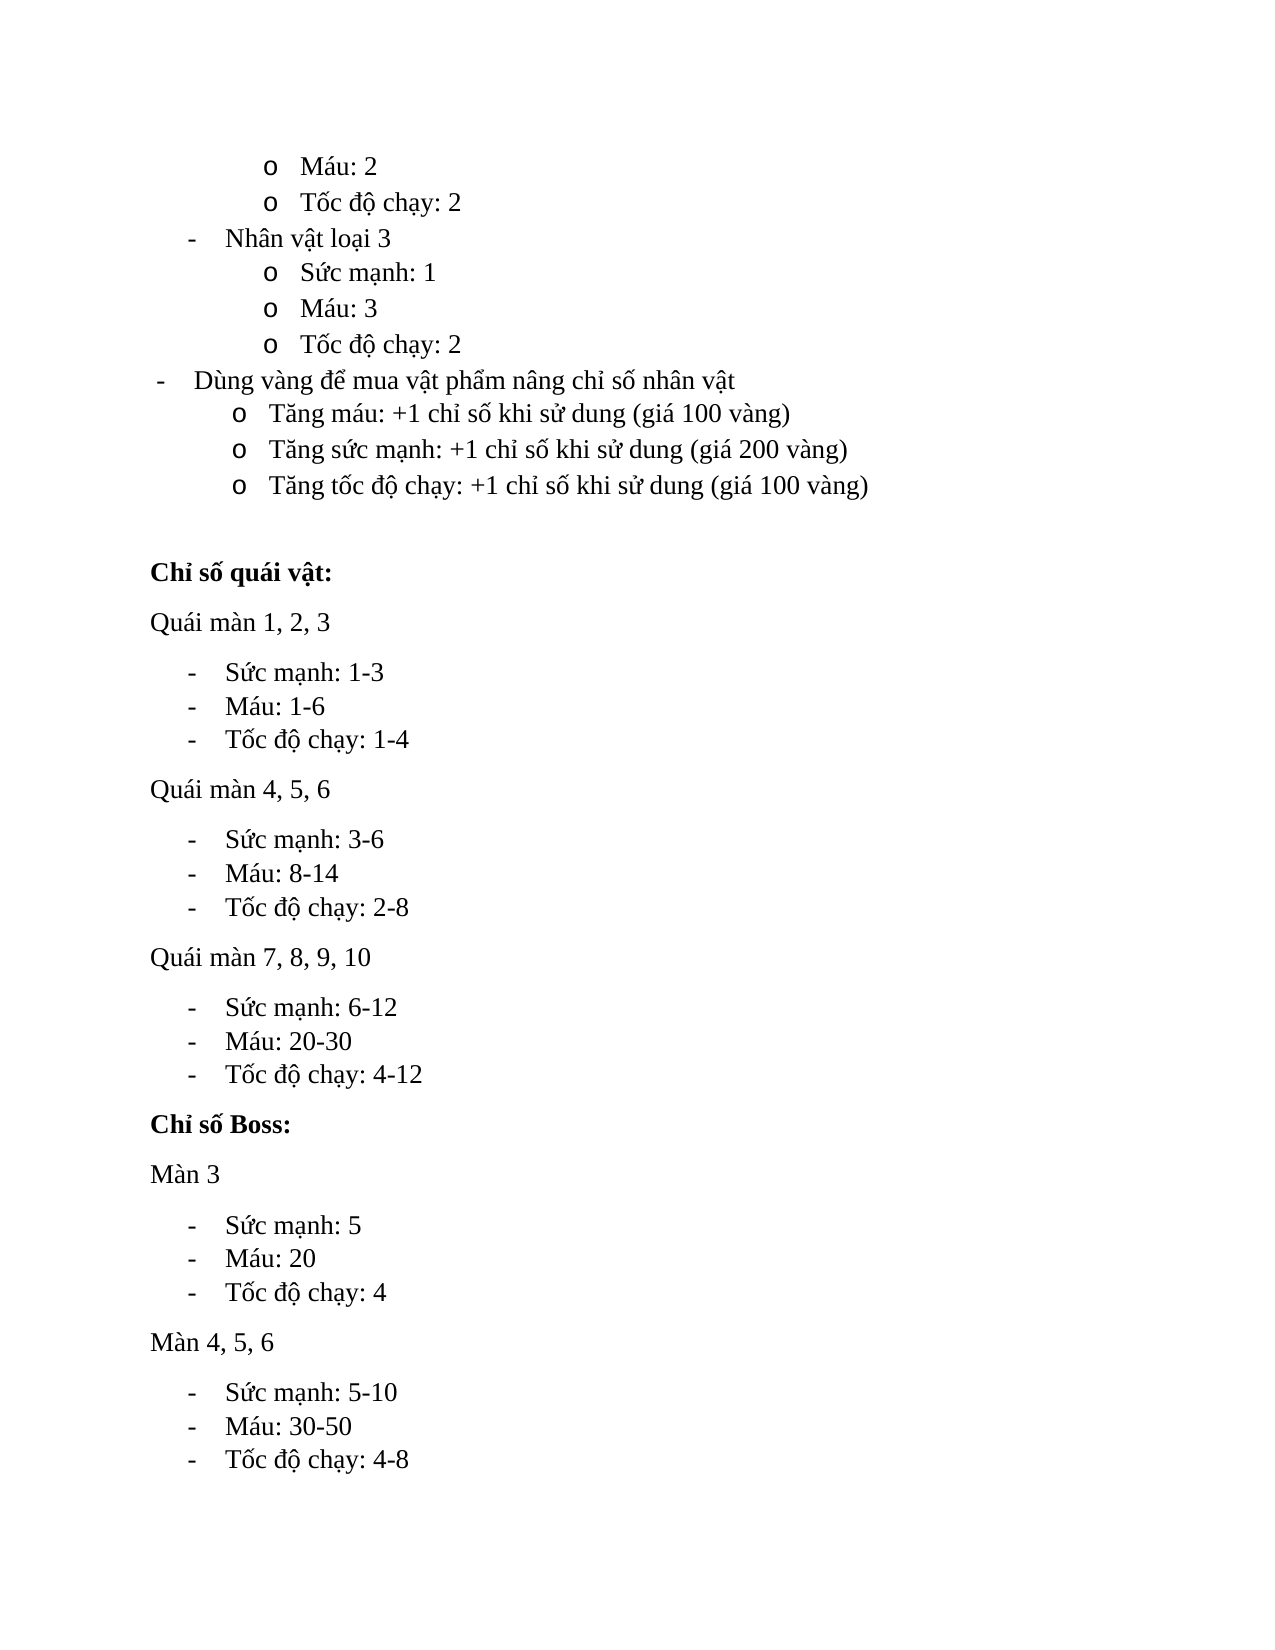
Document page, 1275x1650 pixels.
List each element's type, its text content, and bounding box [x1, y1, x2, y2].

list Tốc độ chạy: 4 [187, 1276, 1125, 1307]
list Tốc độ chạy: 4-8 [187, 1443, 1125, 1474]
list Tốc độ chạy: 4-12 [187, 1058, 1125, 1089]
list Tăng tốc độ chạy: +1 chỉ số khi sử dung (giá 100 vàng) [231, 469, 1125, 503]
list Máu: 2 [262, 150, 1125, 183]
list Nhân vật loại 3 [187, 222, 1125, 253]
text Màn 3 [150, 1158, 1125, 1190]
list Tăng máu: +1 chỉ số khi sử dung (giá 100 vàng) [231, 397, 1125, 431]
list Máu: 1-6 [187, 689, 1125, 721]
list Tốc độ chạy: 2 [262, 328, 1125, 361]
list Tăng sức mạnh: +1 chỉ số khi sử dung (giá 200 vàng) [231, 433, 1125, 467]
list Máu: 20-30 [187, 1024, 1125, 1056]
list Sức mạnh: 6-12 [187, 991, 1125, 1022]
list Máu: 30-50 [187, 1410, 1125, 1441]
list Tốc độ chạy: 2-8 [187, 891, 1125, 922]
text Quái màn 4, 5, 6 [150, 773, 1125, 804]
list Tốc độ chạy: 1-4 [187, 723, 1125, 754]
list Sức mạnh: 5 [187, 1209, 1125, 1240]
text Quái màn 1, 2, 3 [150, 606, 1125, 637]
list Sức mạnh: 3-6 [187, 823, 1125, 855]
list Máu: 8-14 [187, 857, 1125, 888]
list Tốc độ chạy: 2 [262, 186, 1125, 219]
text Màn 4, 5, 6 [150, 1326, 1125, 1357]
text Chỉ số Boss: [150, 1108, 1125, 1139]
list Dùng vàng để mua vật phẩm nâng chỉ số nhân vật [156, 364, 1125, 395]
text Quái màn 7, 8, 9, 10 [150, 941, 1125, 972]
list Máu: 3 [262, 292, 1125, 325]
list Sức mạnh: 1 [262, 256, 1125, 289]
list Máu: 20 [187, 1242, 1125, 1273]
text Chỉ số quái vật: [150, 556, 1125, 587]
list Sức mạnh: 1-3 [187, 656, 1125, 687]
list Sức mạnh: 5-10 [187, 1376, 1125, 1407]
